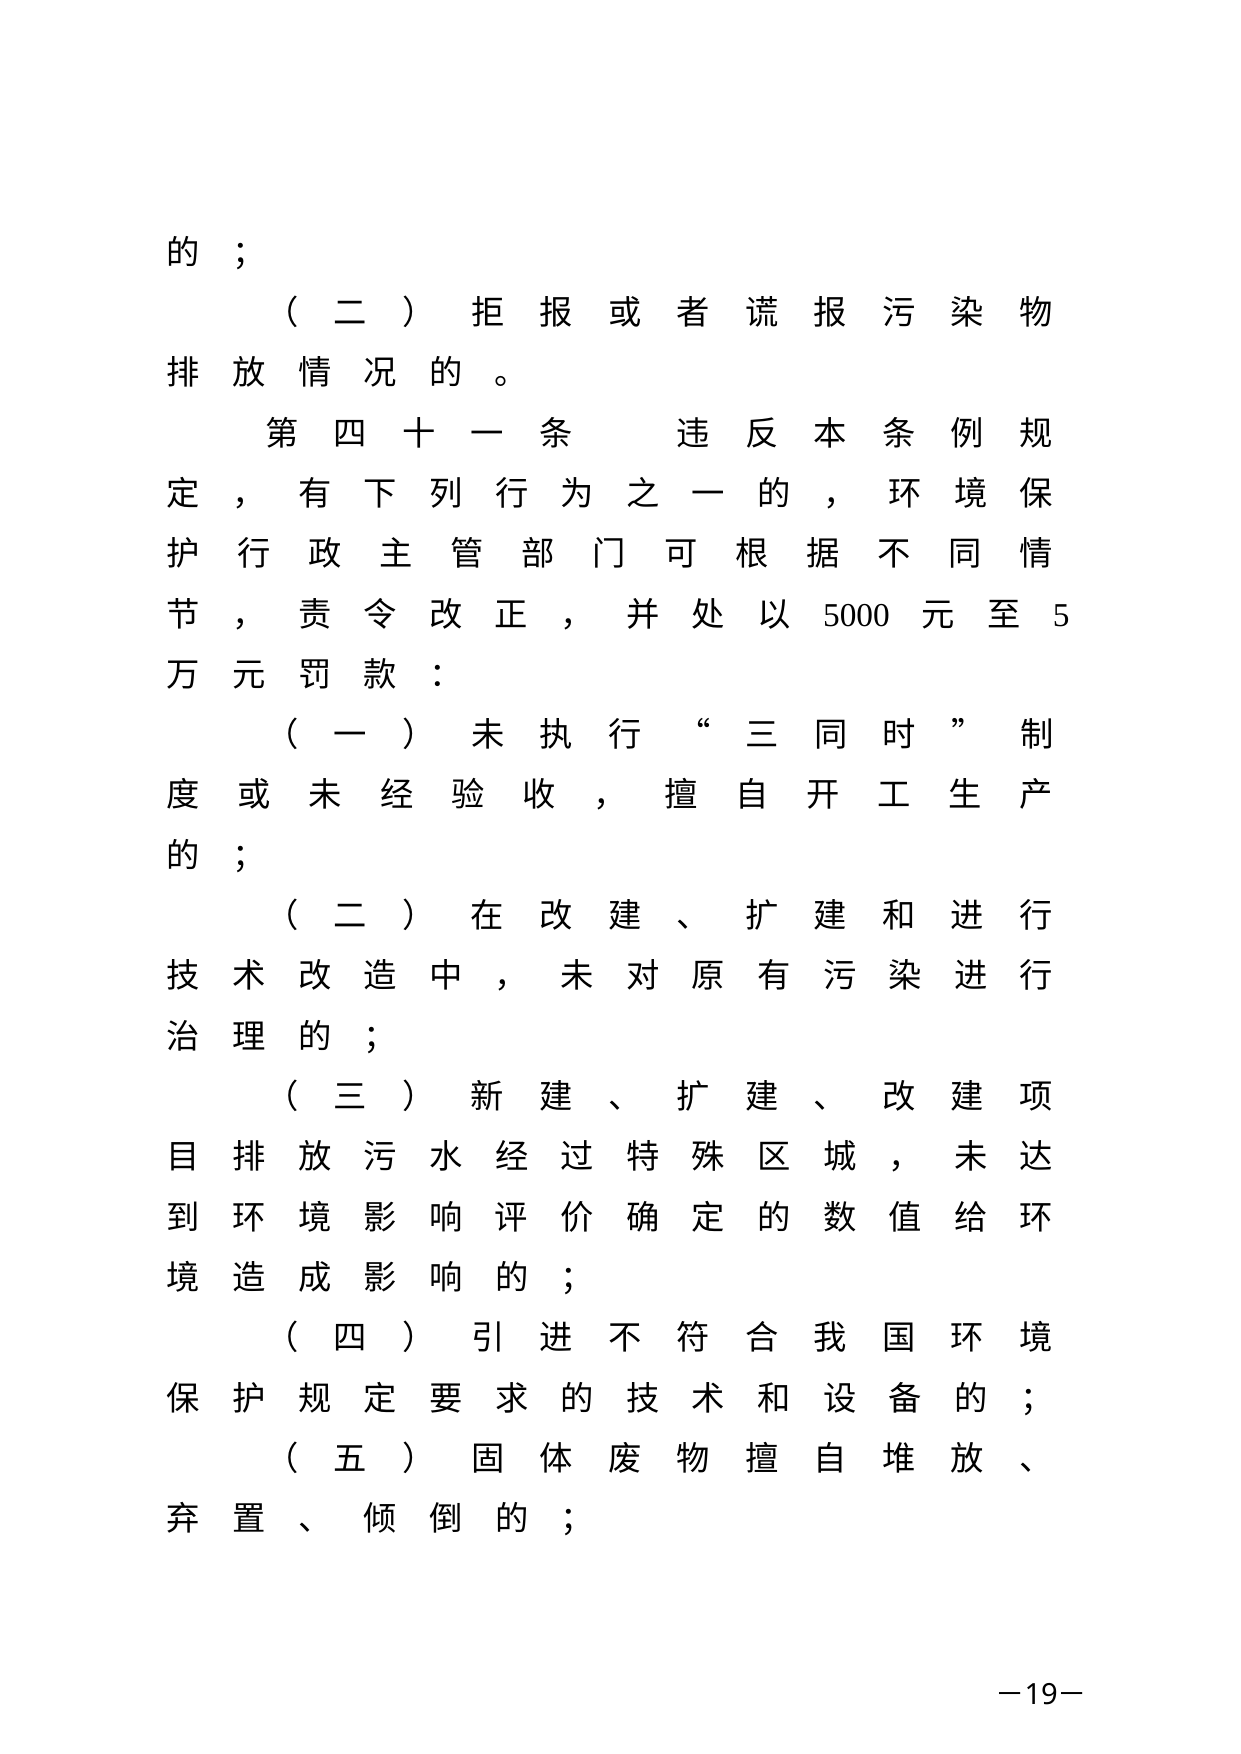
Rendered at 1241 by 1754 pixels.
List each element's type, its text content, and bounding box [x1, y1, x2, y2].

text （三）新建、扩建、改建项目排放污水经过特殊区城，未达到环境影响评价确定的数值给环境造成影响的； [167, 1064, 1085, 1305]
text 第四十一条 违反本条例规定，有下列行为之一的，环境保护行政主管部门可根据不同情节，责令改正，并处以5000元至5万元罚款： [167, 400, 1085, 702]
text （二）在改建、扩建和进行技术改造中，未对原有污染进行治理的； [167, 883, 1085, 1064]
text （二）拒报或者谎报污染物排放情况的。 [167, 280, 1085, 400]
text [167, 219, 1085, 280]
text （四）引进不符合我国环境保护规定要求的技术和设备的； [167, 1305, 1085, 1426]
text （一）未执行“三同时”制度或未经验收，擅自开工生产的； [167, 702, 1085, 883]
text （五）固体废物擅自堆放、弃置、倾倒的； [167, 1426, 1085, 1546]
